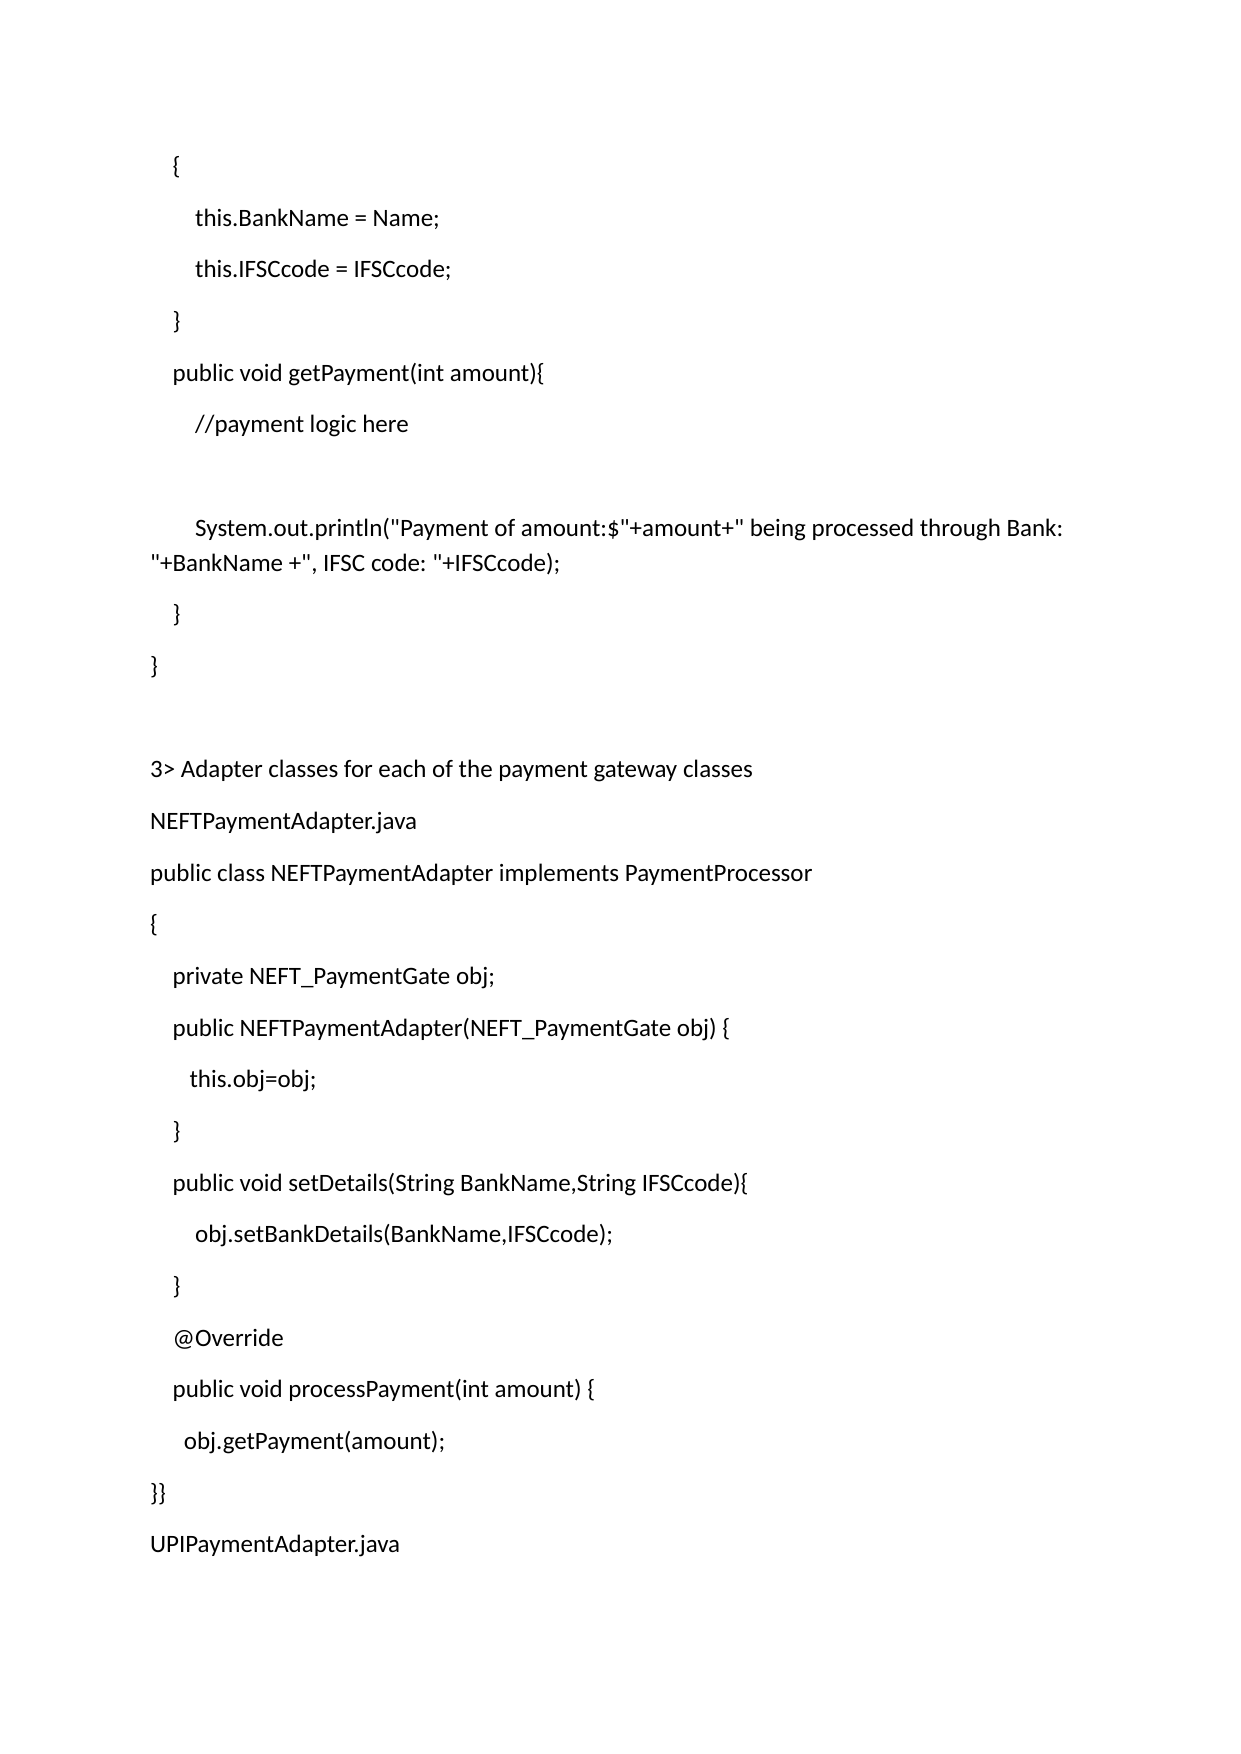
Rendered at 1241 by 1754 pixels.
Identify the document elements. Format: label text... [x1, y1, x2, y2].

text this.BankName = Name; [150, 202, 1090, 232]
text public void getPayment(int amount){ [150, 357, 1090, 387]
text }} [150, 1477, 1090, 1507]
text //payment logic here [150, 408, 1090, 439]
text NEFTPaymentAdapter.java [150, 805, 1090, 836]
text } [150, 650, 1090, 681]
text @Override [150, 1322, 1090, 1352]
text obj.setBankDetails(BankName,IFSCcode); [150, 1218, 1090, 1249]
text 3> Adapter classes for each of the payment gateway classes [150, 753, 1090, 784]
text } [150, 1115, 1090, 1146]
text System.out.println("Payment of amount:$"+amount+" being processed through Bank: "+BankName +", IFSC code: "+IFSCcode); [150, 512, 1090, 577]
text UPIPaymentAdapter.java [150, 1528, 1090, 1559]
text private NEFT_PaymentGate obj; [150, 960, 1090, 991]
text this.obj=obj; [150, 1063, 1090, 1094]
text public void processPayment(int amount) { [150, 1373, 1090, 1404]
text this.IFSCcode = IFSCcode; [150, 253, 1090, 284]
text { [150, 908, 1090, 939]
text } [150, 305, 1090, 336]
text public NEFTPaymentAdapter(NEFT_PaymentGate obj) { [150, 1012, 1090, 1042]
text public void setDetails(String BankName,String IFSCcode){ [150, 1167, 1090, 1197]
text obj.getPayment(amount); [150, 1425, 1090, 1456]
text { [150, 150, 1090, 181]
text public class NEFTPaymentAdapter implements PaymentProcessor [150, 857, 1090, 887]
text } [150, 598, 1090, 629]
text } [150, 1270, 1090, 1301]
